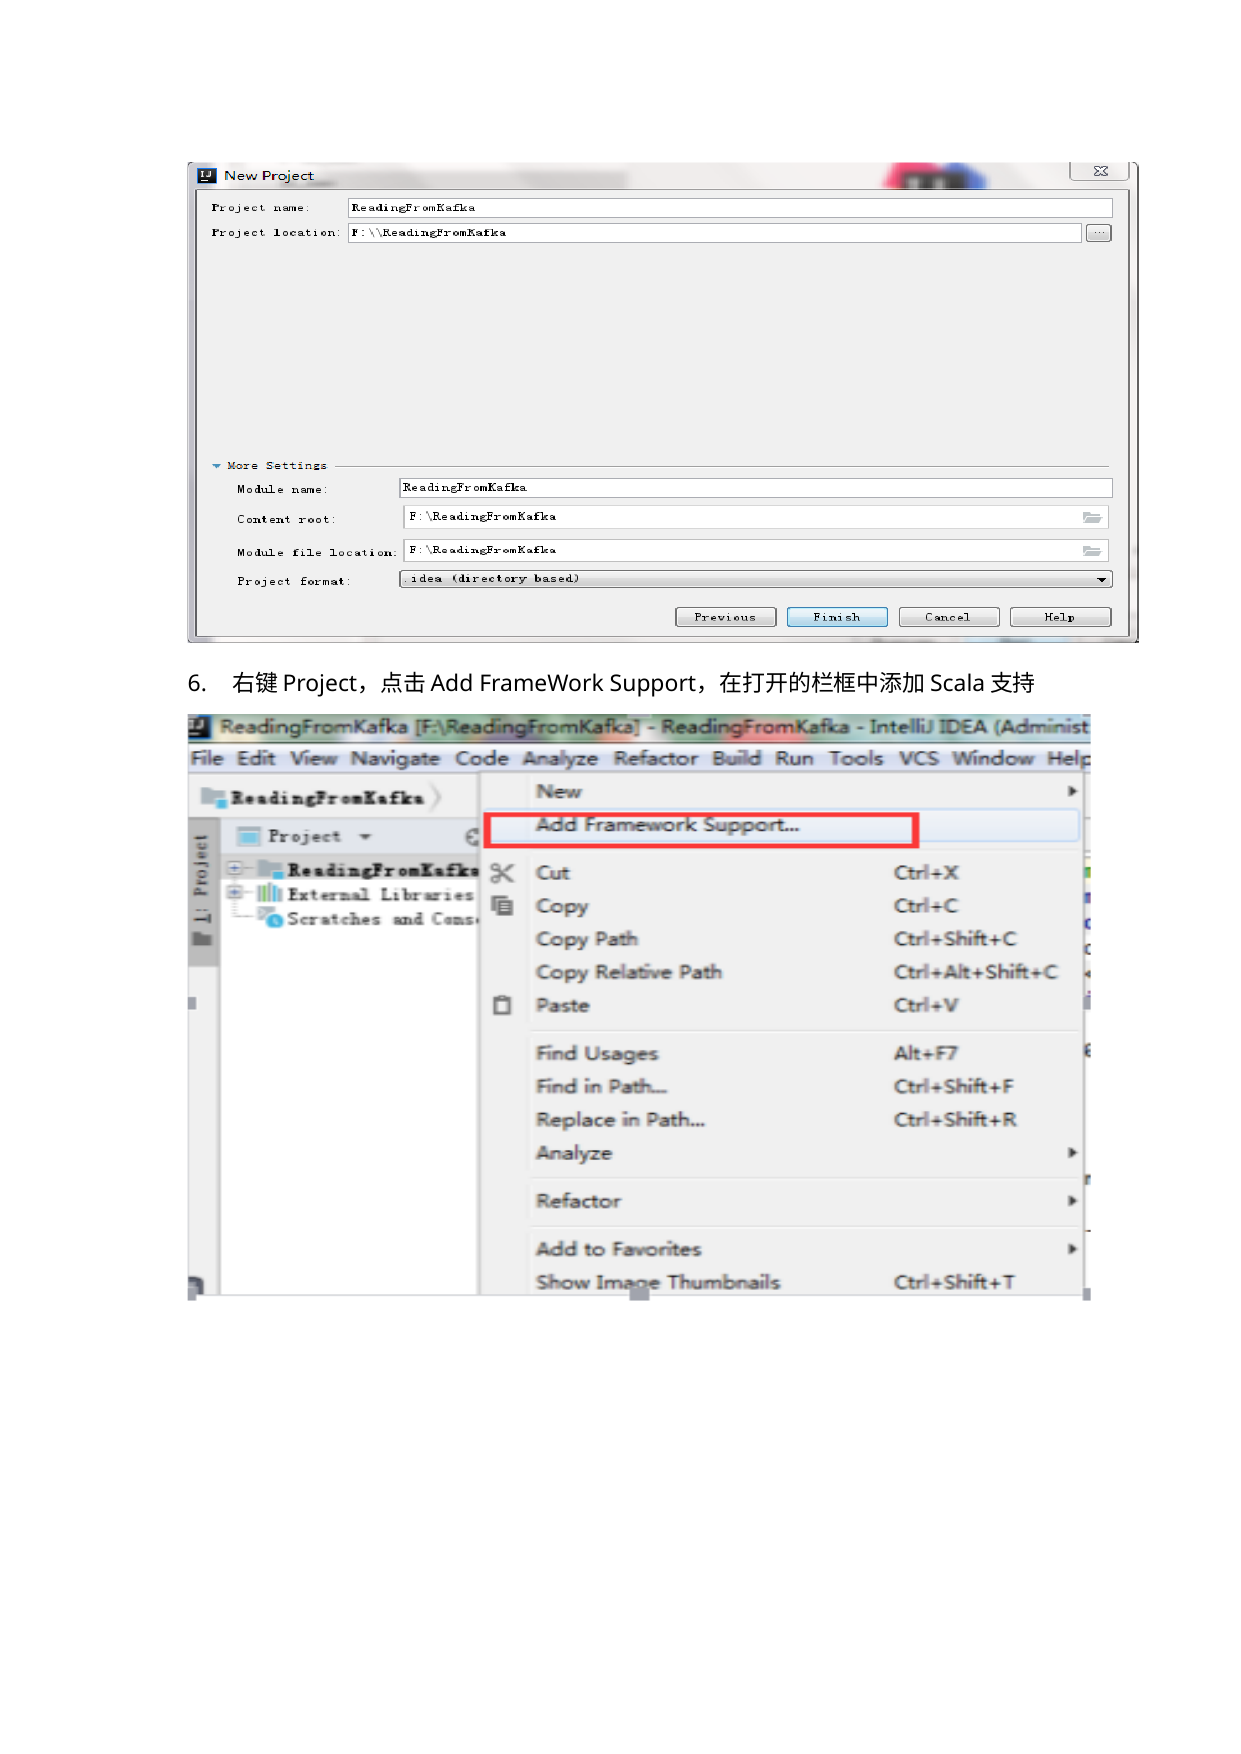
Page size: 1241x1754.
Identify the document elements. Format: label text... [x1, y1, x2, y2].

list 右键Project，点击Add FrameWork Support，在打开的栏框中添加Scala支持 [187, 649, 1053, 714]
picture [187, 714, 1091, 1304]
picture [187, 162, 1139, 643]
